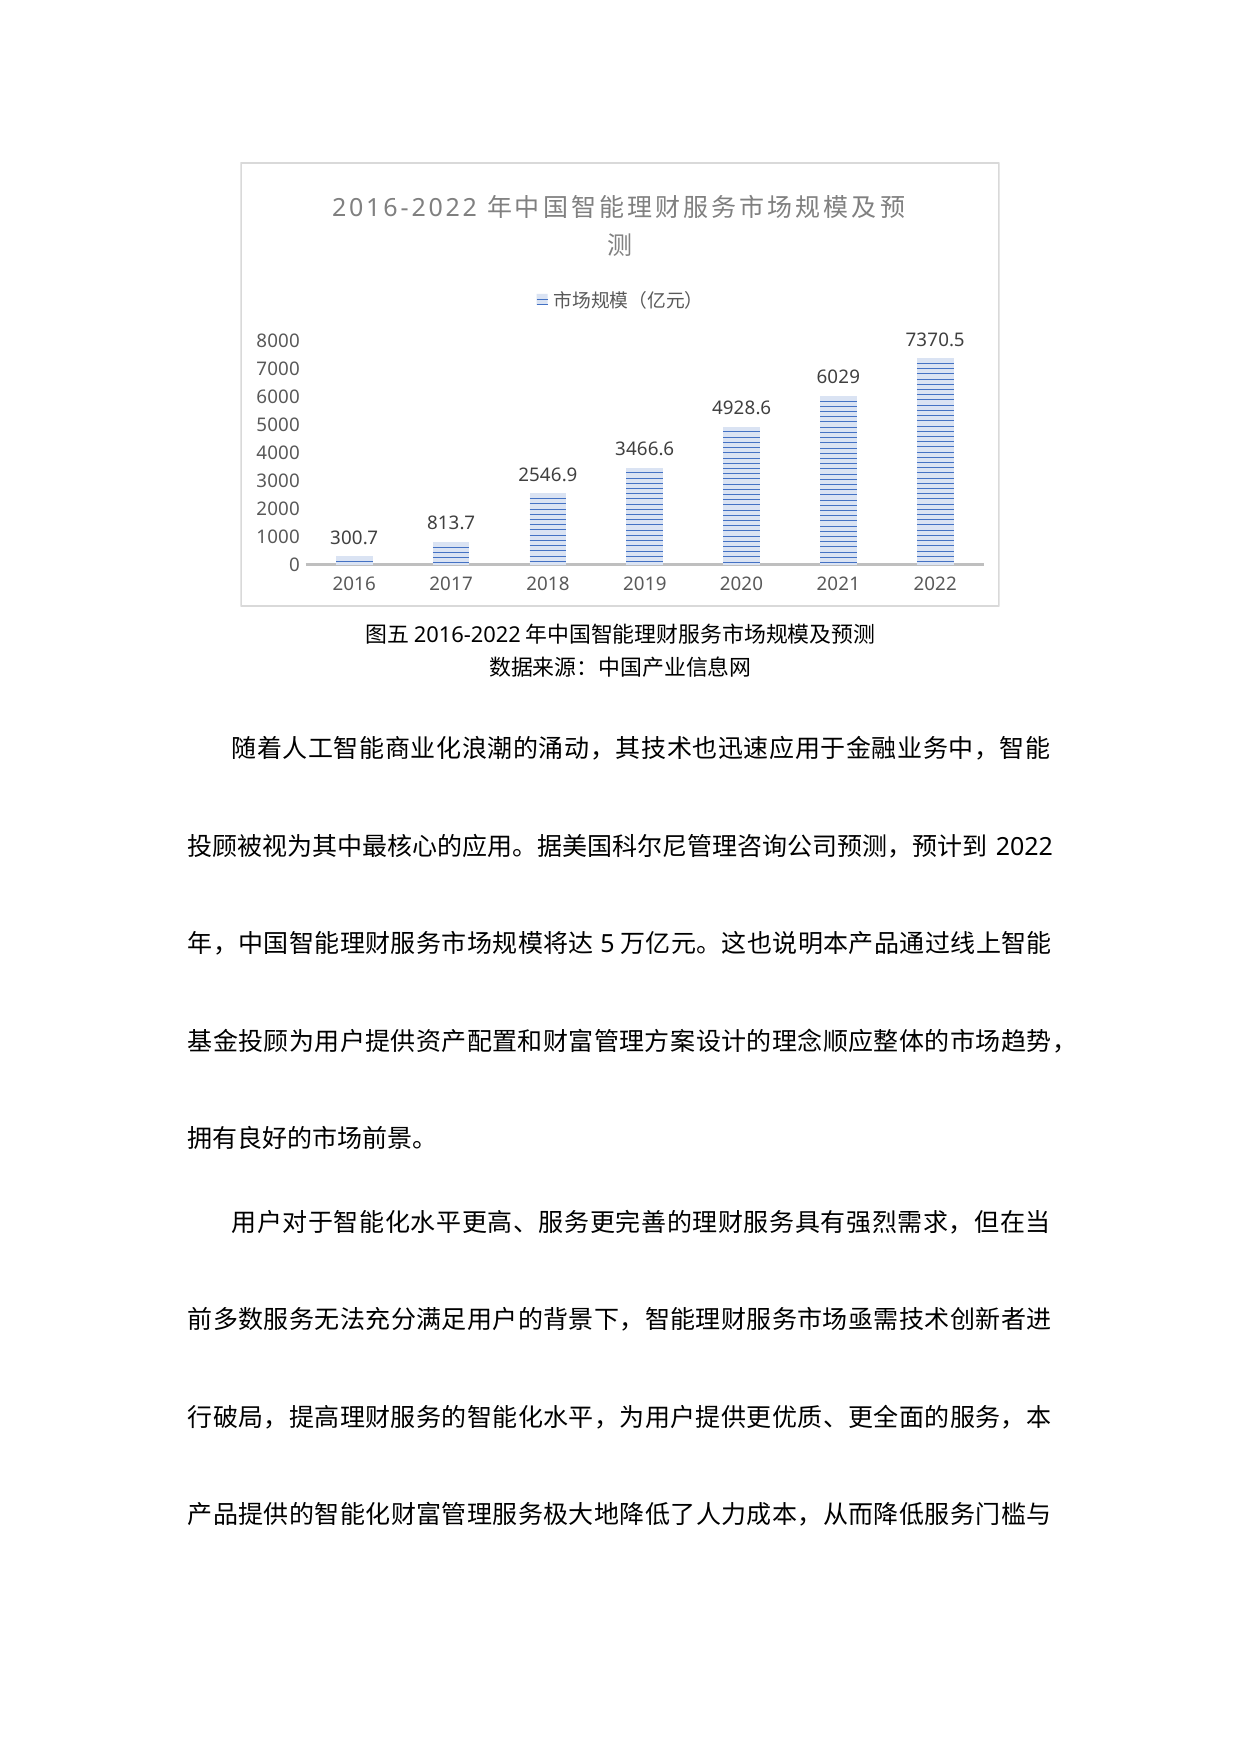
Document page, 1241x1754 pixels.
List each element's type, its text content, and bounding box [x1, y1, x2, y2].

text 数据来源：中国产业信息网 [187, 649, 1053, 682]
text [187, 1188, 1053, 1545]
text 随着人工智能商业化浪潮的涌动，其技术也迅速应用于金融业务中，智能投顾被视为其中最核心的应用。据美国科尔尼管理咨询公司预测，预计到2022年，中国智能理财服务市场规模将达5万亿元。这也说明本产品通过线上智能基金投顾为用户提供资产配置和财富管理方案设计的理念顺应整体的市场趋势，拥有良好的市场前景。 [187, 714, 1053, 1169]
text 图五 2016-2022年中国智能理财服务市场规模及预测 [187, 617, 1053, 649]
